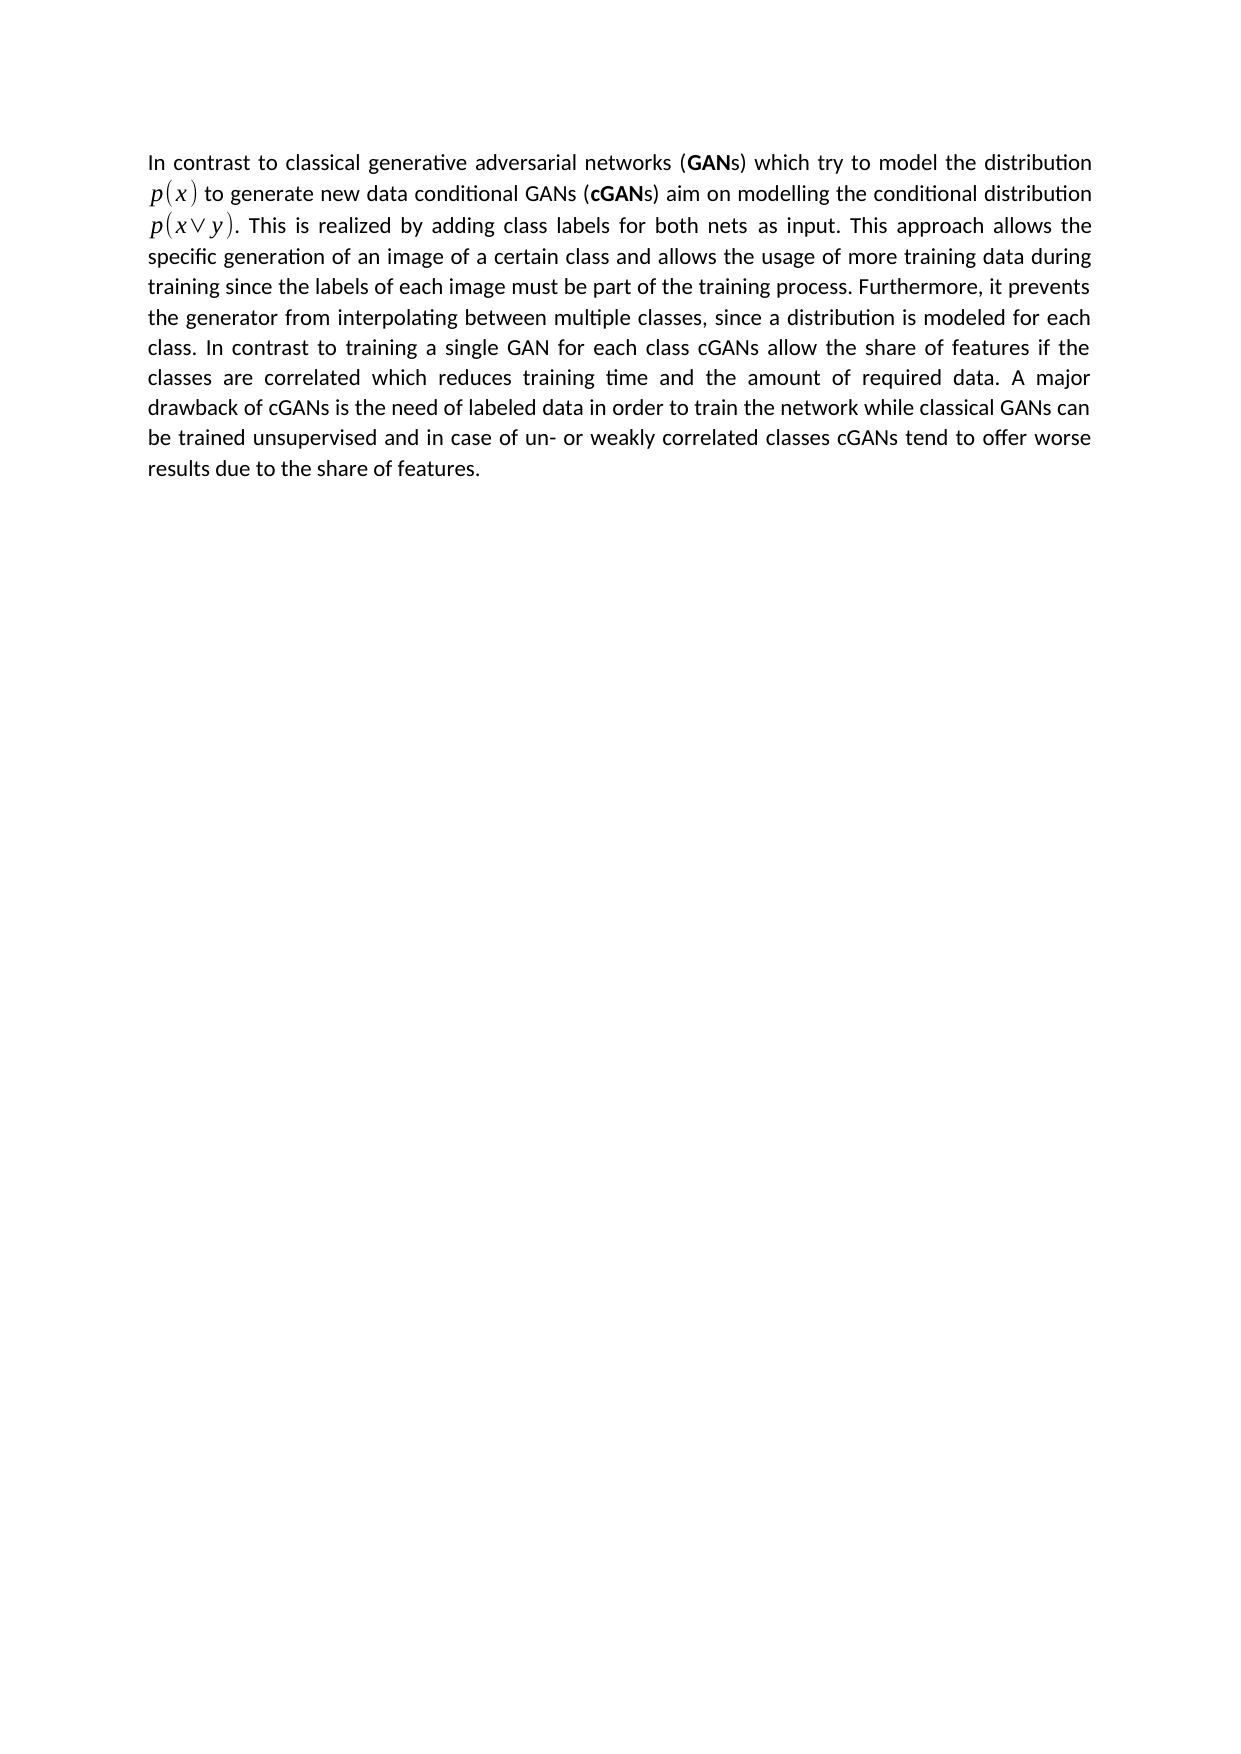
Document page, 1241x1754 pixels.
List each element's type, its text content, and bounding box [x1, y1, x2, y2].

text In contrast to classical generative adversarial networks (GANs) which try to model the distribution to generate new data conditional GANs (cGANs) aim on modelling the conditional distribution . This is realized by adding class labels for both nets as input. This approach allows the specific generation of an image of a certain class and allows the usage of more training data during training since the labels of each image must be part of the training process. Furthermore, it prevents the generator from interpolating between multiple classes, since a distribution is modeled for each class. In contrast to training a single GAN for each class cGANs allow the share of features if the classes are correlated which reduces training time and the amount of required data. A major drawback of cGANs is the need of labeled data in order to train the network while classical GANs can be trained unsupervised and in case of un- or weakly correlated classes cGANs tend to offer worse results due to the share of features. [148, 148, 1093, 482]
